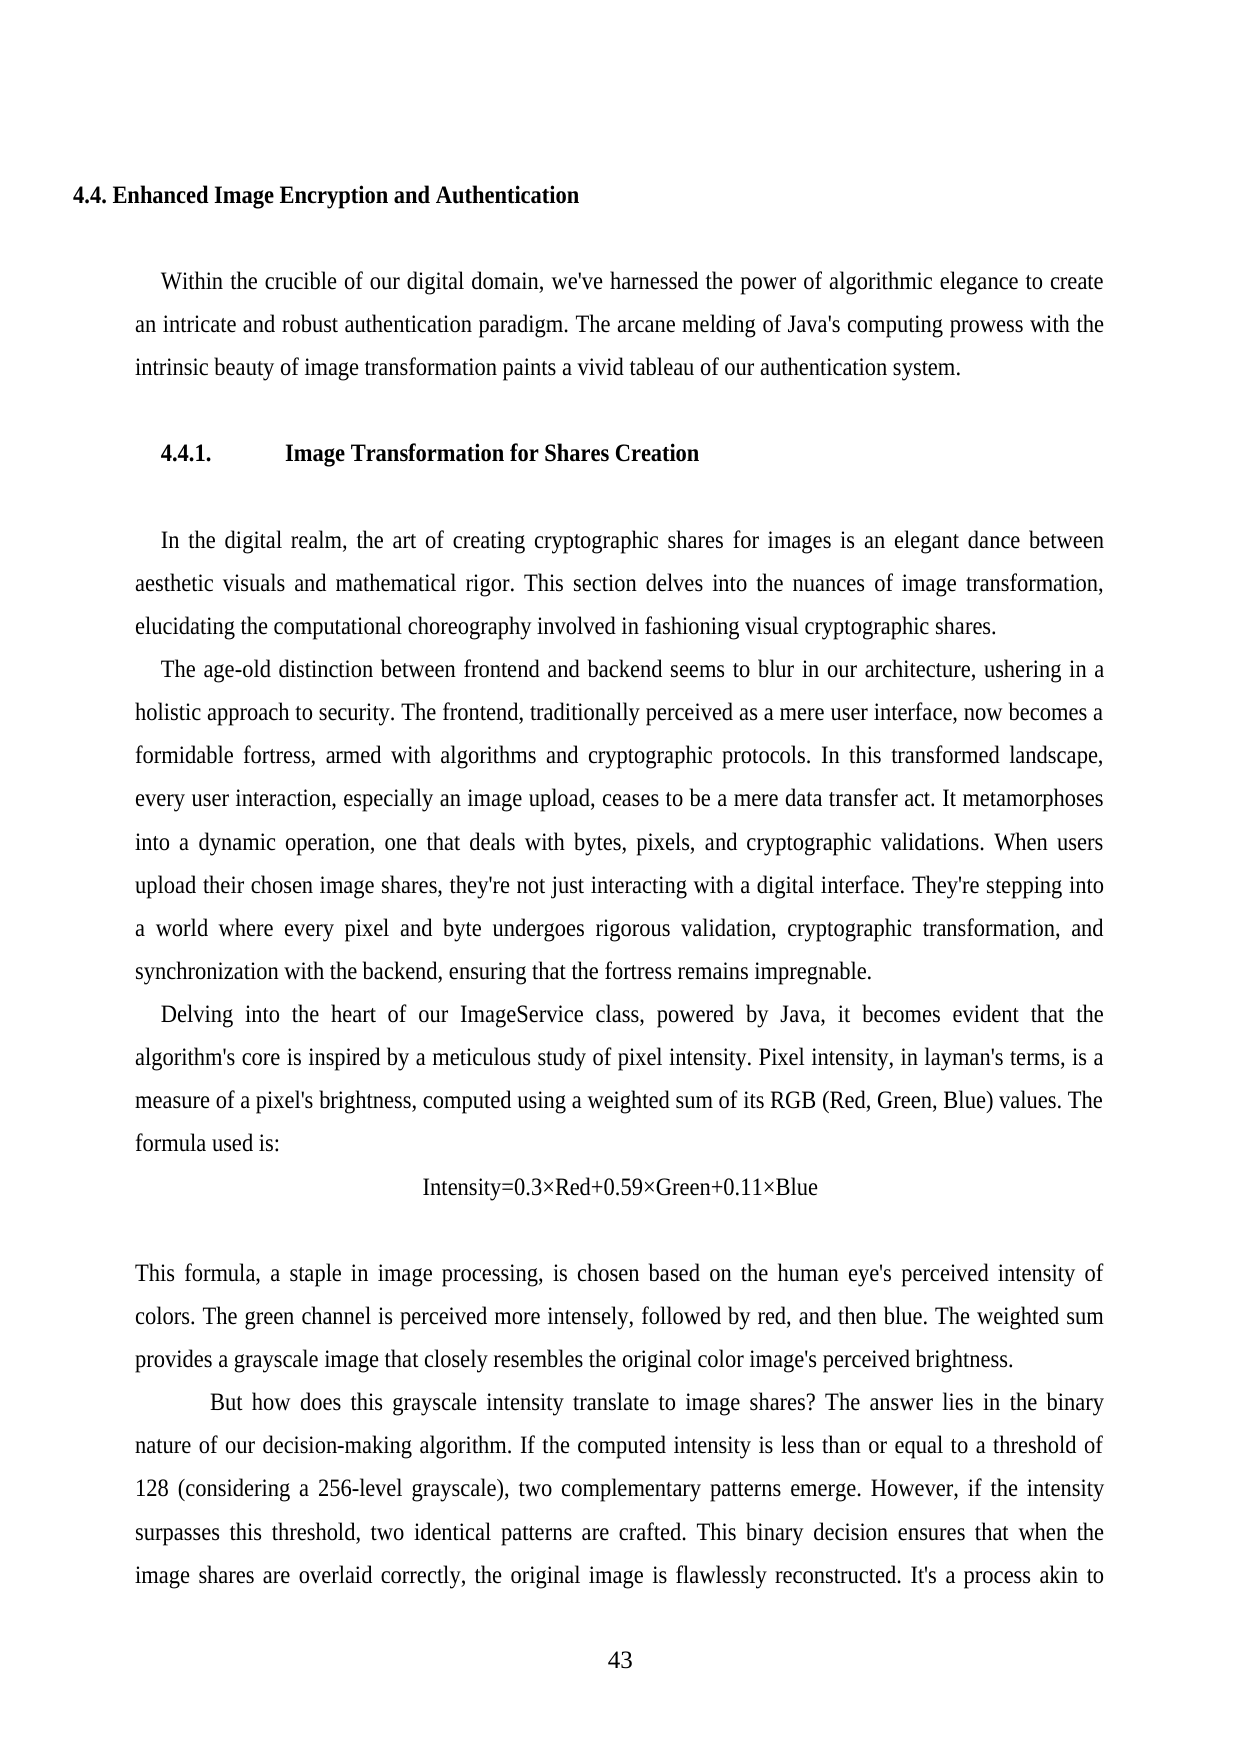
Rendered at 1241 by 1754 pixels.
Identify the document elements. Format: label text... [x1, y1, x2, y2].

subtitle 4.4. Enhanced Image Encryption and Authentication [73, 180, 1105, 208]
text Intensity=0.3×Red+0.59×Green+0.11×Blue [135, 1172, 1105, 1200]
text The age-old distinction between frontend and backend seems to blur in our architecture, ushering in a holistic approach to security. The frontend, traditionally perceived as a mere user interface, now becomes a formidable fortress, armed with algorithms and cryptographic protocols. In this transformed landscape, every user interaction, especially an image upload, ceases to be a mere data transfer act. It metamorphoses into a dynamic operation, one that deals with bytes, pixels, and cryptographic validations. When users upload their chosen image shares, they're not just interacting with a digital interface. They're stepping into a world where every pixel and byte undergoes rigorous validation, cryptographic transformation, and synchronization with the backend, ensuring that the fortress remains impregnable. [135, 654, 1105, 985]
subtitle 4.4.1. Image Transformation for Shares Creation [161, 438, 1080, 467]
text In the digital realm, the art of creating cryptographic shares for images is an elegant dance between aesthetic visuals and mathematical rigor. This section delves into the nuances of image transformation, elucidating the computational choreography involved in fashioning visual cryptographic shares. [135, 525, 1105, 640]
text This formula, a staple in image processing, is chosen based on the human eye's perceived intensity of colors. The green channel is perceived more intensely, followed by red, and then blue. The weighted sum provides a grayscale image that closely resembles the original color image's perceived brightness. [135, 1258, 1105, 1373]
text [135, 1387, 1105, 1588]
text Delving into the heart of our ImageService class, powered by Java, it becomes evident that the algorithm's core is inspired by a meticulous study of pixel intensity. Pixel intensity, in layman's terms, is a measure of a pixel's brightness, computed using a weighted sum of its RGB (Red, Green, Blue) values. The formula used is: [135, 999, 1105, 1157]
